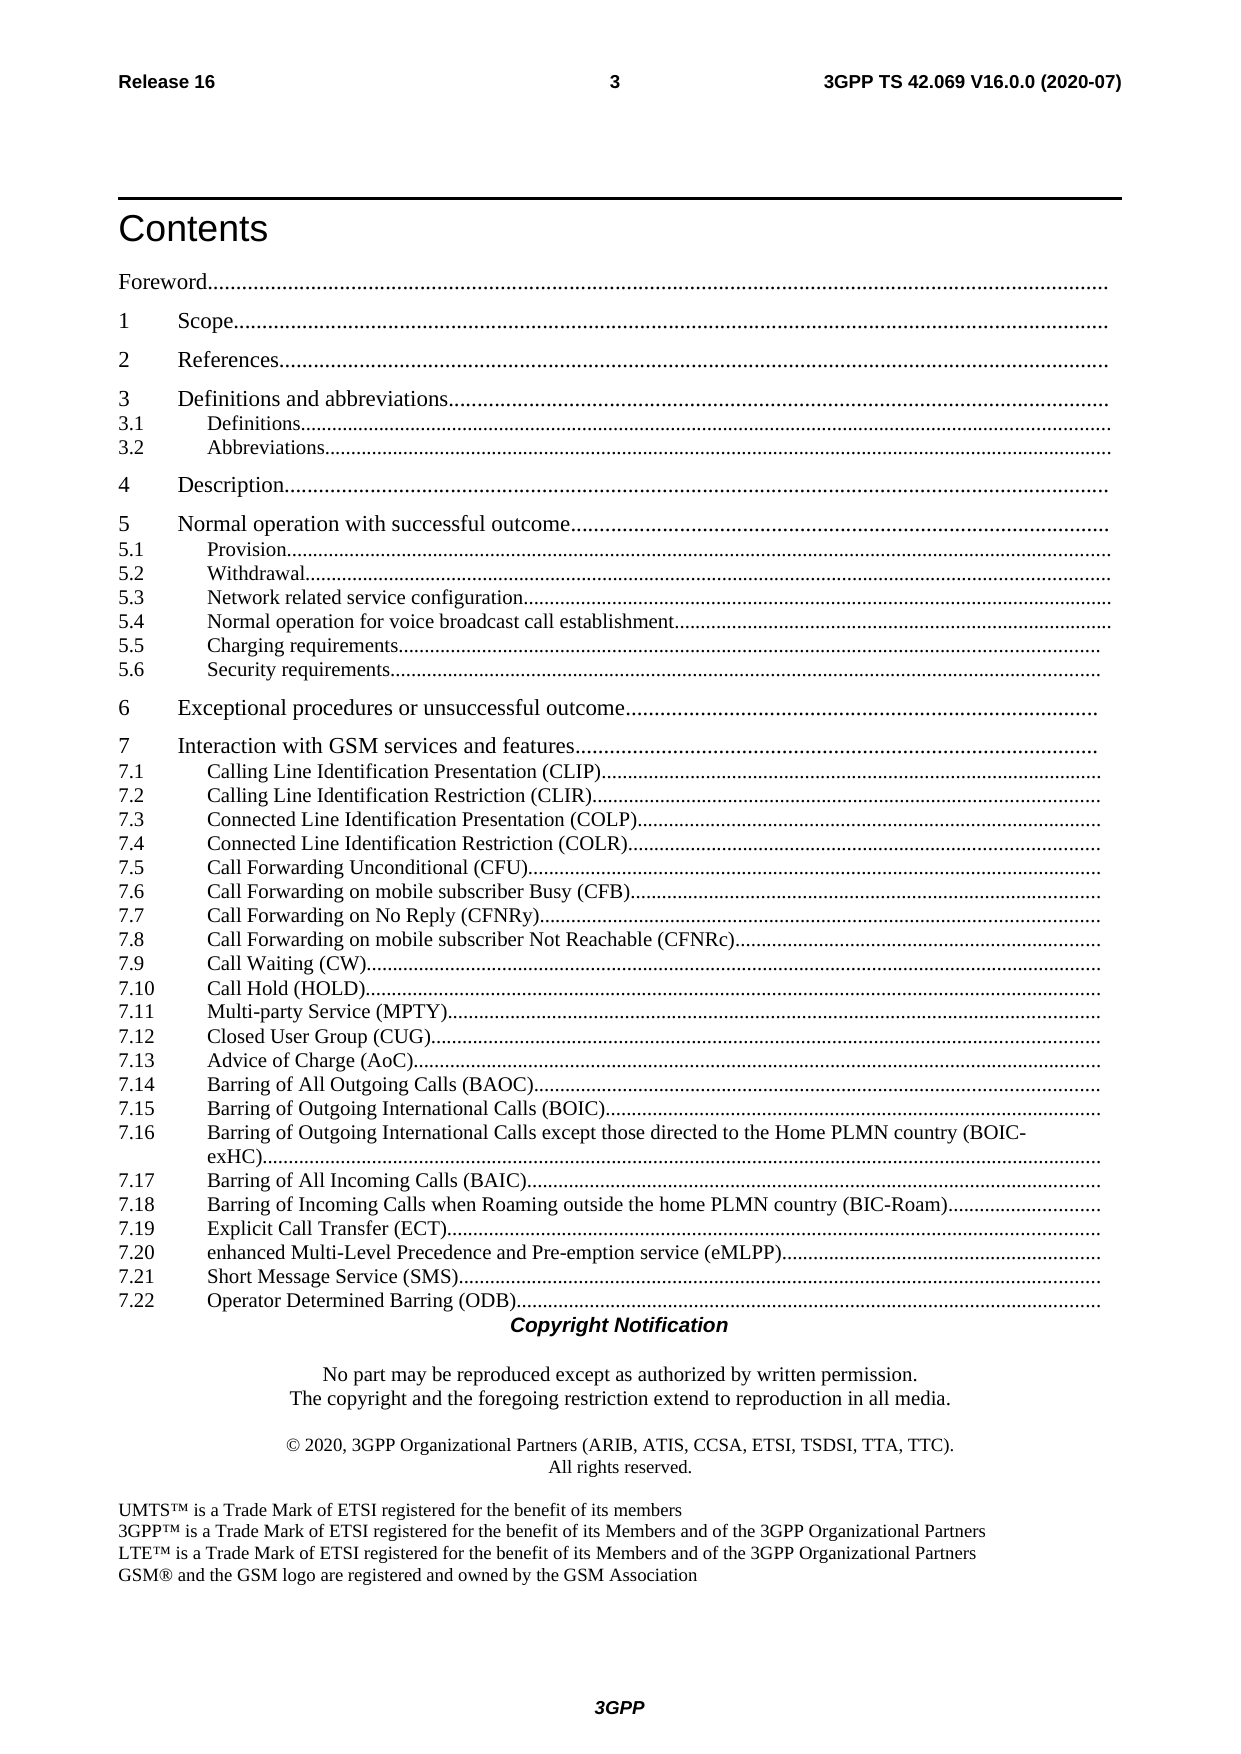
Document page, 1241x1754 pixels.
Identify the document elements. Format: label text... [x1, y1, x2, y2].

text Contents [118, 200, 1122, 249]
